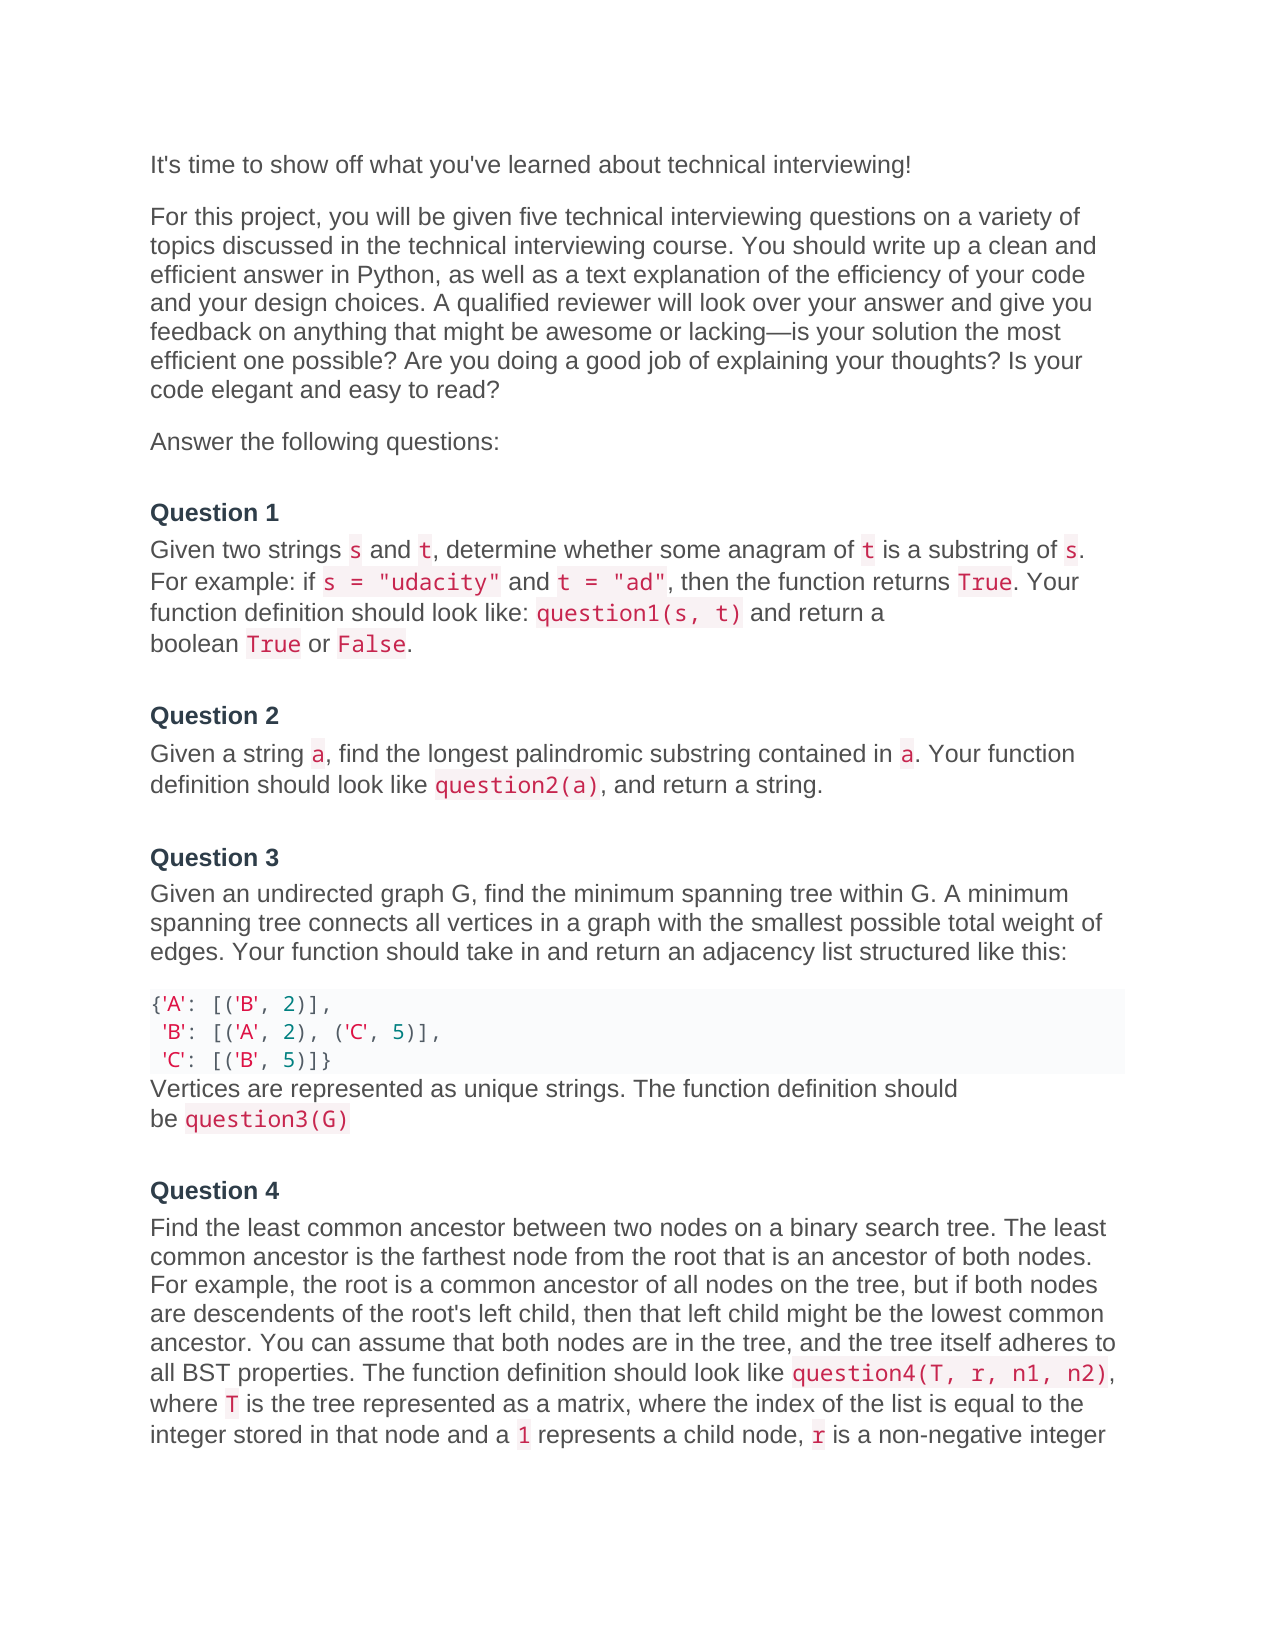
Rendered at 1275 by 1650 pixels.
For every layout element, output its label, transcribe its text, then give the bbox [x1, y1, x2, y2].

text For this project, you will be given five technical interviewing questions on a variety of topics discussed in the technical interviewing course. You should write up a clean and efficient answer in Python, as well as a text explanation of the efficiency of your code and your design choices. A qualified reviewer will look over your answer and give you feedback on anything that might be awesome or lacking—is your solution the most efficient one possible? Are you doing a good job of explaining your thoughts? Is your code elegant and easy to read? [150, 202, 1125, 403]
text Given a string a, find the longest palindromic substring contained in a. Your function definition should look like question2(a), and return a string. [150, 738, 1125, 800]
text 'C': [('B', 5)]} [150, 1046, 1125, 1074]
text Given two strings s and t, determine whether some anagram of t is a substring of s. For example: if s = "udacity" and t = "ad", then the function returns True. Your function definition should look like: question1(s, t) and return a boolean True or False. [150, 534, 1125, 659]
text 'B': [('A', 2), ('C', 5)], [150, 1017, 1125, 1046]
text It's time to show off what you've learned about technical interviewing! [150, 150, 1125, 179]
text Given an undirected graph G, find the minimum spanning tree within G. A minimum spanning tree connects all vertices in a graph with the smallest possible total weight of edges. Your function should take in and return an adjacency list structured like this: [150, 879, 1125, 965]
text Vertices are represented as unique strings. The function definition should be question3(G) [150, 1074, 1125, 1134]
text Question 2 [150, 697, 1125, 730]
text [150, 1213, 1125, 1450]
text Question 4 [150, 1172, 1125, 1205]
text Answer the following questions: [150, 427, 1125, 456]
text {'A': [('B', 2)], [150, 989, 1125, 1017]
text Question 1 [150, 493, 1125, 526]
text Question 3 [150, 838, 1125, 871]
